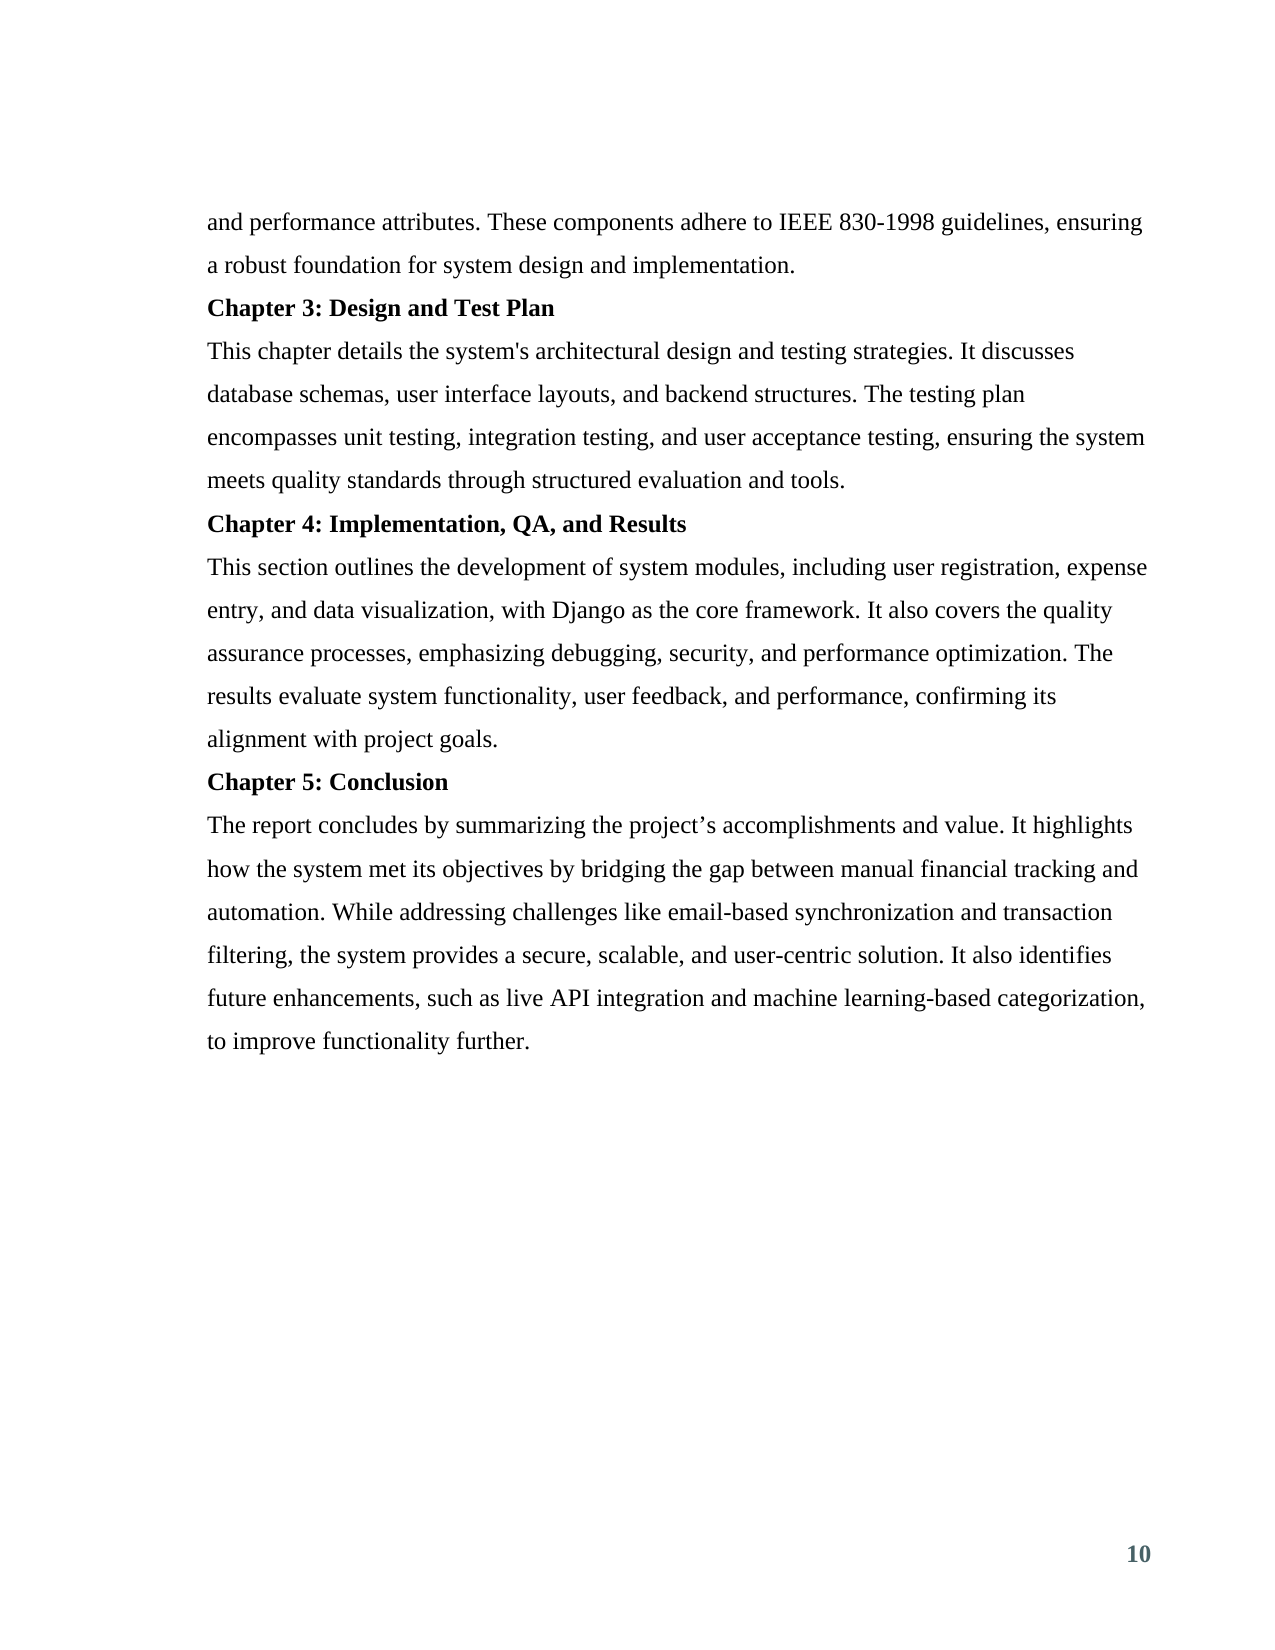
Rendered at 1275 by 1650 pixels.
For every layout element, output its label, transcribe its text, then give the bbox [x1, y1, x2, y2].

text Chapter 3: Design and Test Plan This chapter details the system's architectural design and testing strategies. It discusses database schemas, user interface layouts, and backend structures. The testing plan encompasses unit testing, integration testing, and user acceptance testing, ensuring the system meets quality standards through structured evaluation and tools. [207, 293, 1151, 494]
text Chapter 4: Implementation, QA, and Results This section outlines the development of system modules, including user registration, expense entry, and data visualization, with Django as the core framework. It also covers the quality assurance processes, emphasizing debugging, security, and performance optimization. The results evaluate system functionality, user feedback, and performance, confirming its alignment with project goals. [207, 509, 1151, 753]
text Chapter 5: Conclusion The report concludes by summarizing the project’s accomplishments and value. It highlights how the system met its objectives by bridging the gap between manual financial tracking and automation. While addressing challenges like email-based synchronization and transaction filtering, the system provides a secure, scalable, and user-centric solution. It also identifies future enhancements, such as live API integration and machine learning-based categorization, to improve functionality further. [207, 767, 1151, 1055]
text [207, 207, 1151, 279]
